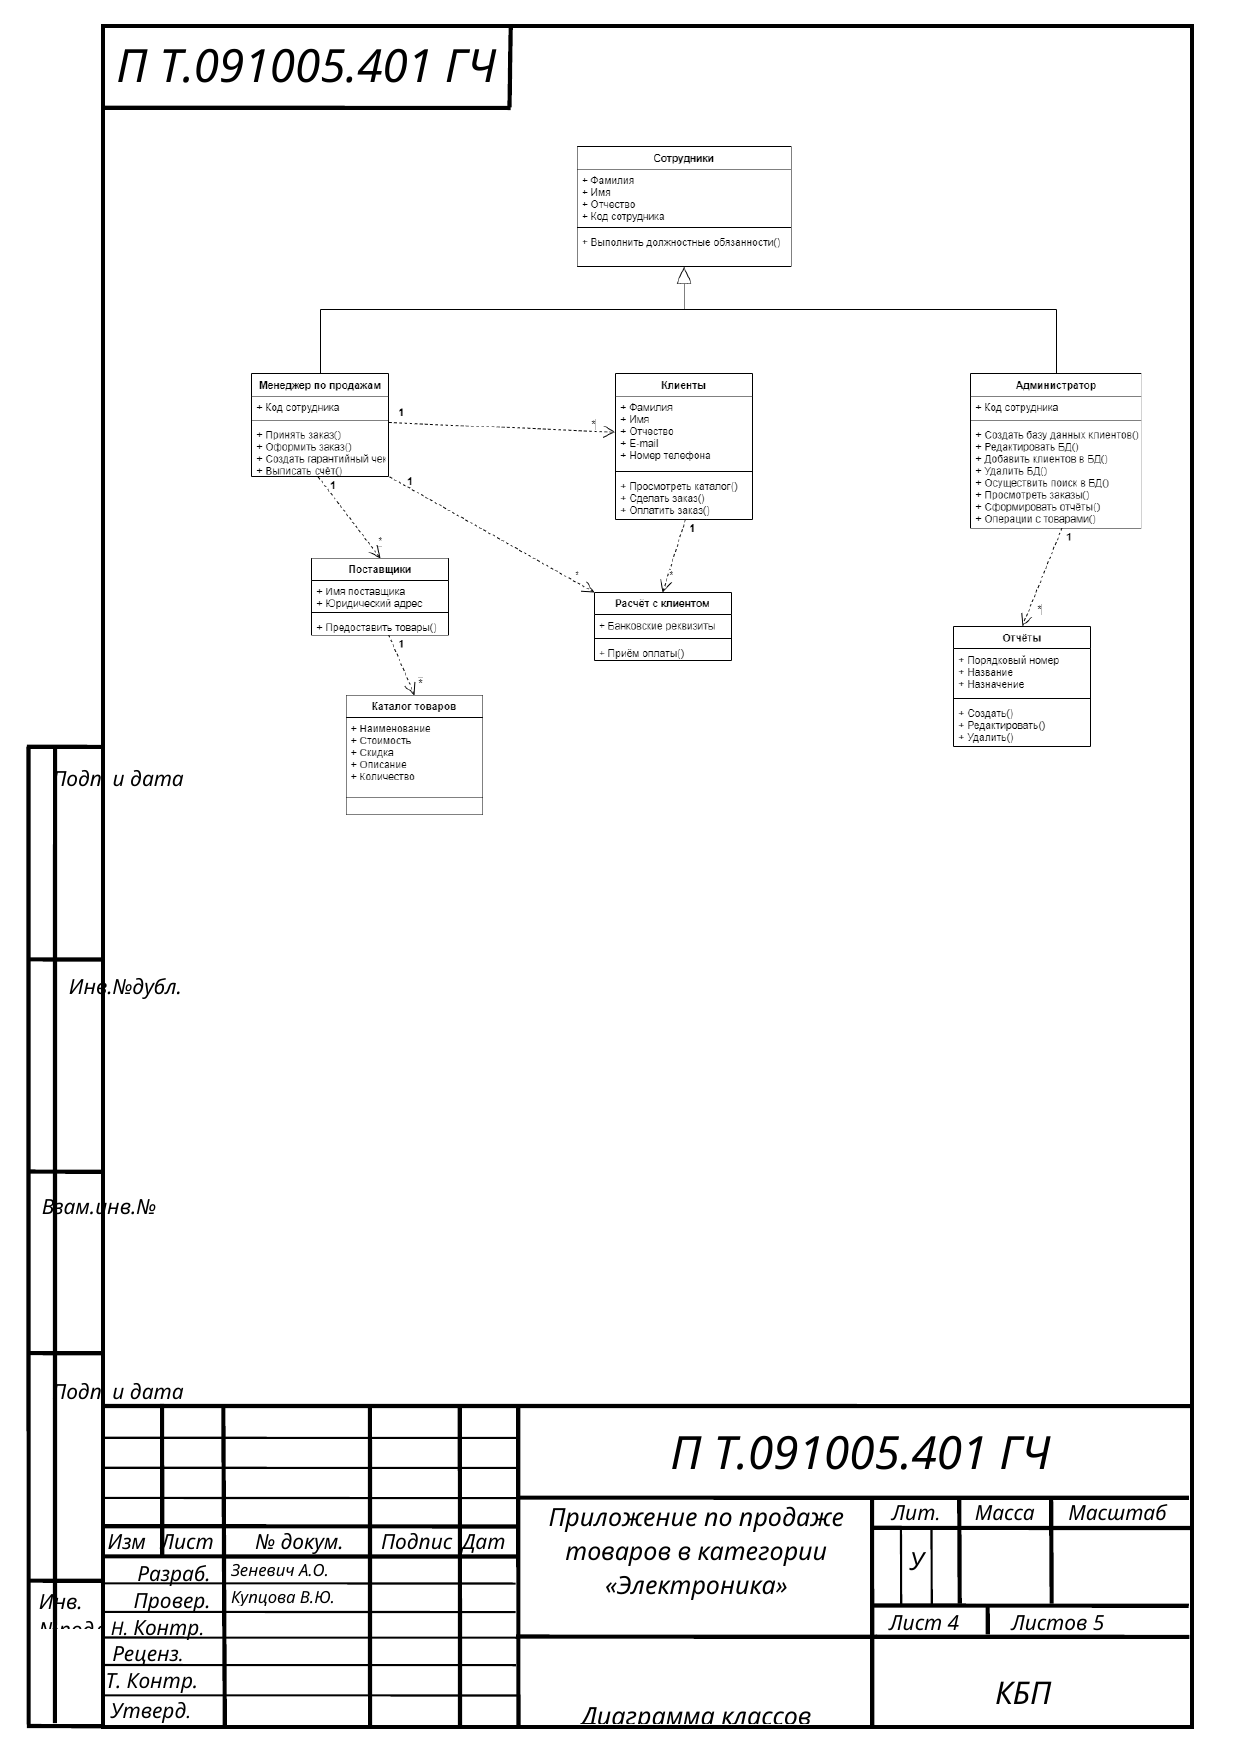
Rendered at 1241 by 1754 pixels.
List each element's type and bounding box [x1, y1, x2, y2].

picture [251, 146, 1142, 815]
